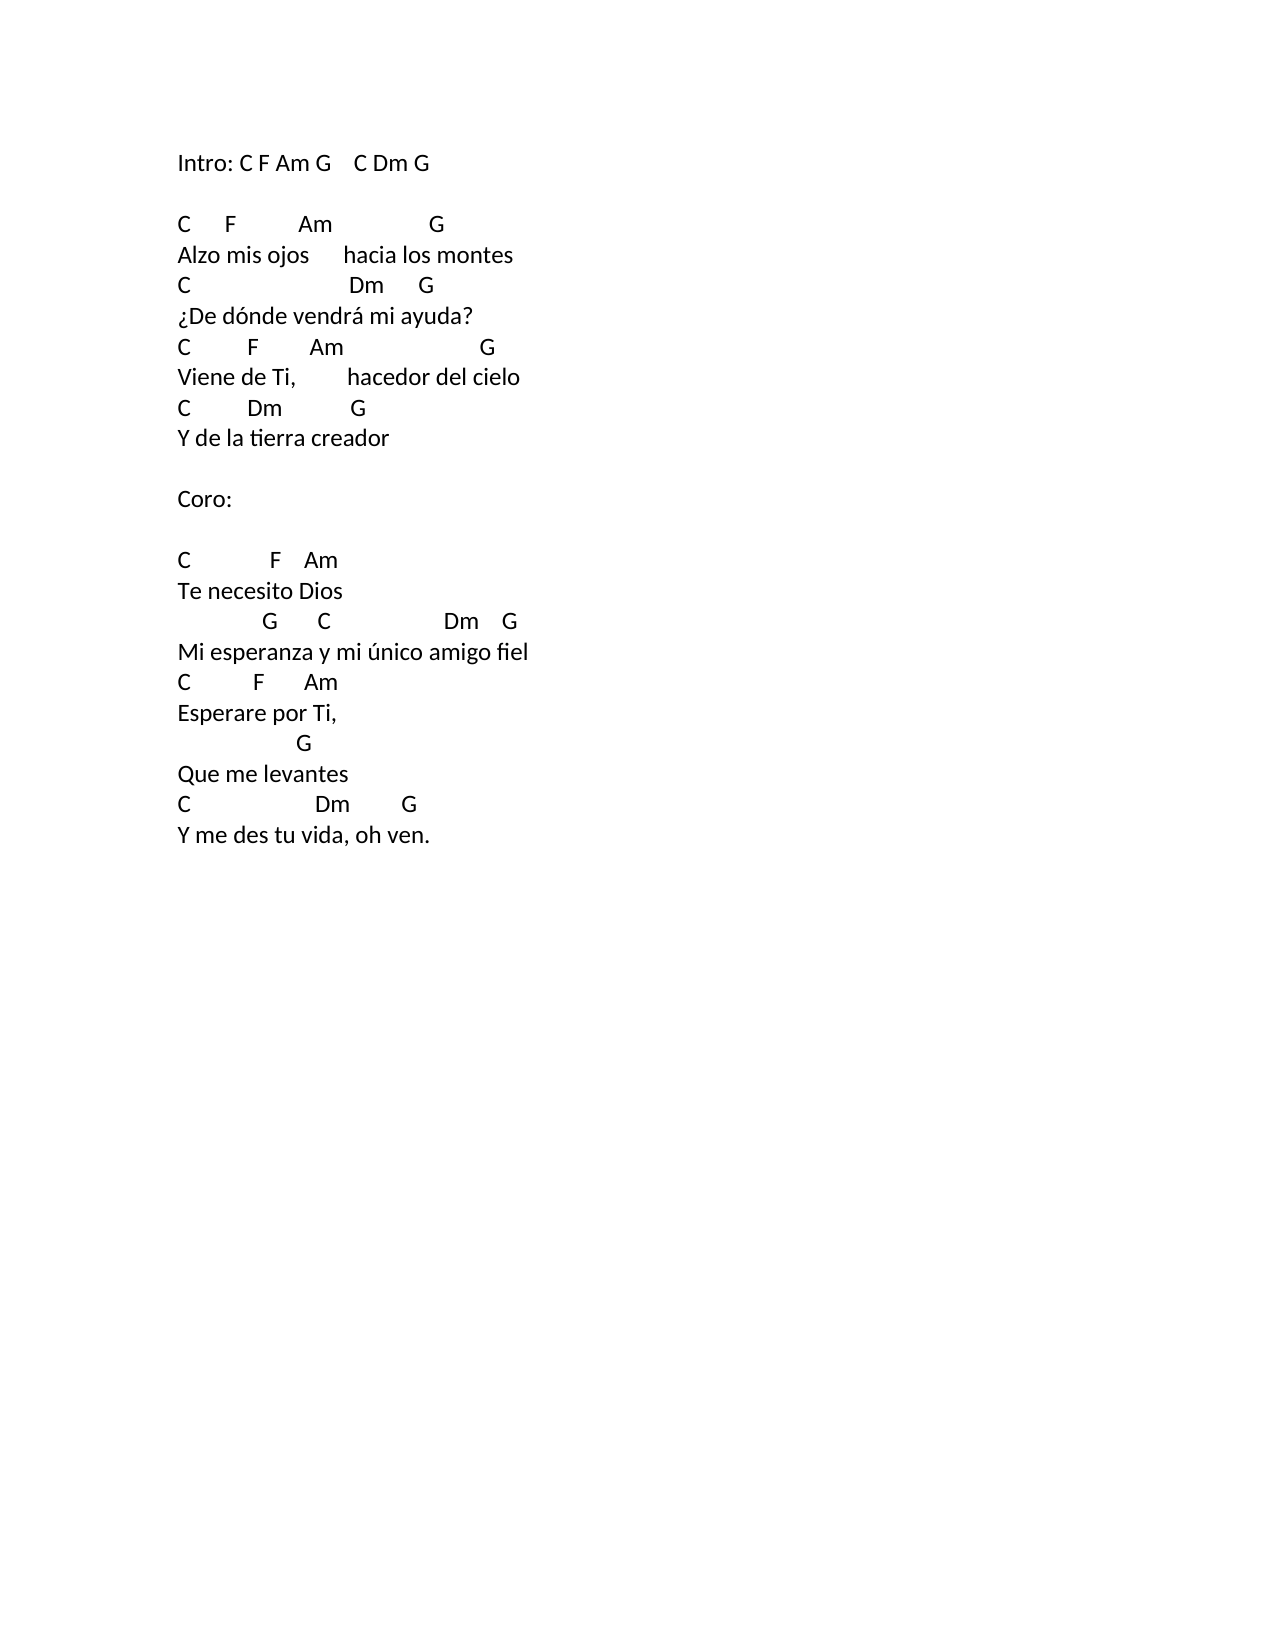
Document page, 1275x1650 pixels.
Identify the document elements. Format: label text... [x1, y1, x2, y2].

text C F Am [177, 544, 1098, 575]
text C Dm G [177, 788, 1098, 819]
text Mi esperanza y mi único amigo fiel [177, 636, 1098, 666]
text G C Dm G [177, 605, 1098, 636]
text C F Am G [177, 209, 1098, 239]
text ¿De dónde vendrá mi ayuda? [177, 300, 1098, 331]
text Y me des tu vida, oh ven. [177, 819, 1098, 849]
text Alzo mis ojos hacia los montes [177, 239, 1098, 270]
text Que me levantes [177, 758, 1098, 788]
text G [177, 727, 1098, 758]
text Coro: [177, 483, 1098, 514]
text C Dm G [177, 270, 1098, 300]
text Te necesito Dios [177, 575, 1098, 605]
text C Dm G [177, 392, 1098, 422]
text Intro: C F Am G C Dm G [177, 148, 1098, 178]
text Y de la tierra creador [177, 422, 1098, 453]
text C F Am [177, 666, 1098, 697]
text Viene de Ti, hacedor del cielo [177, 361, 1098, 392]
text C F Am G [177, 331, 1098, 361]
text Esperare por Ti, [177, 697, 1098, 727]
